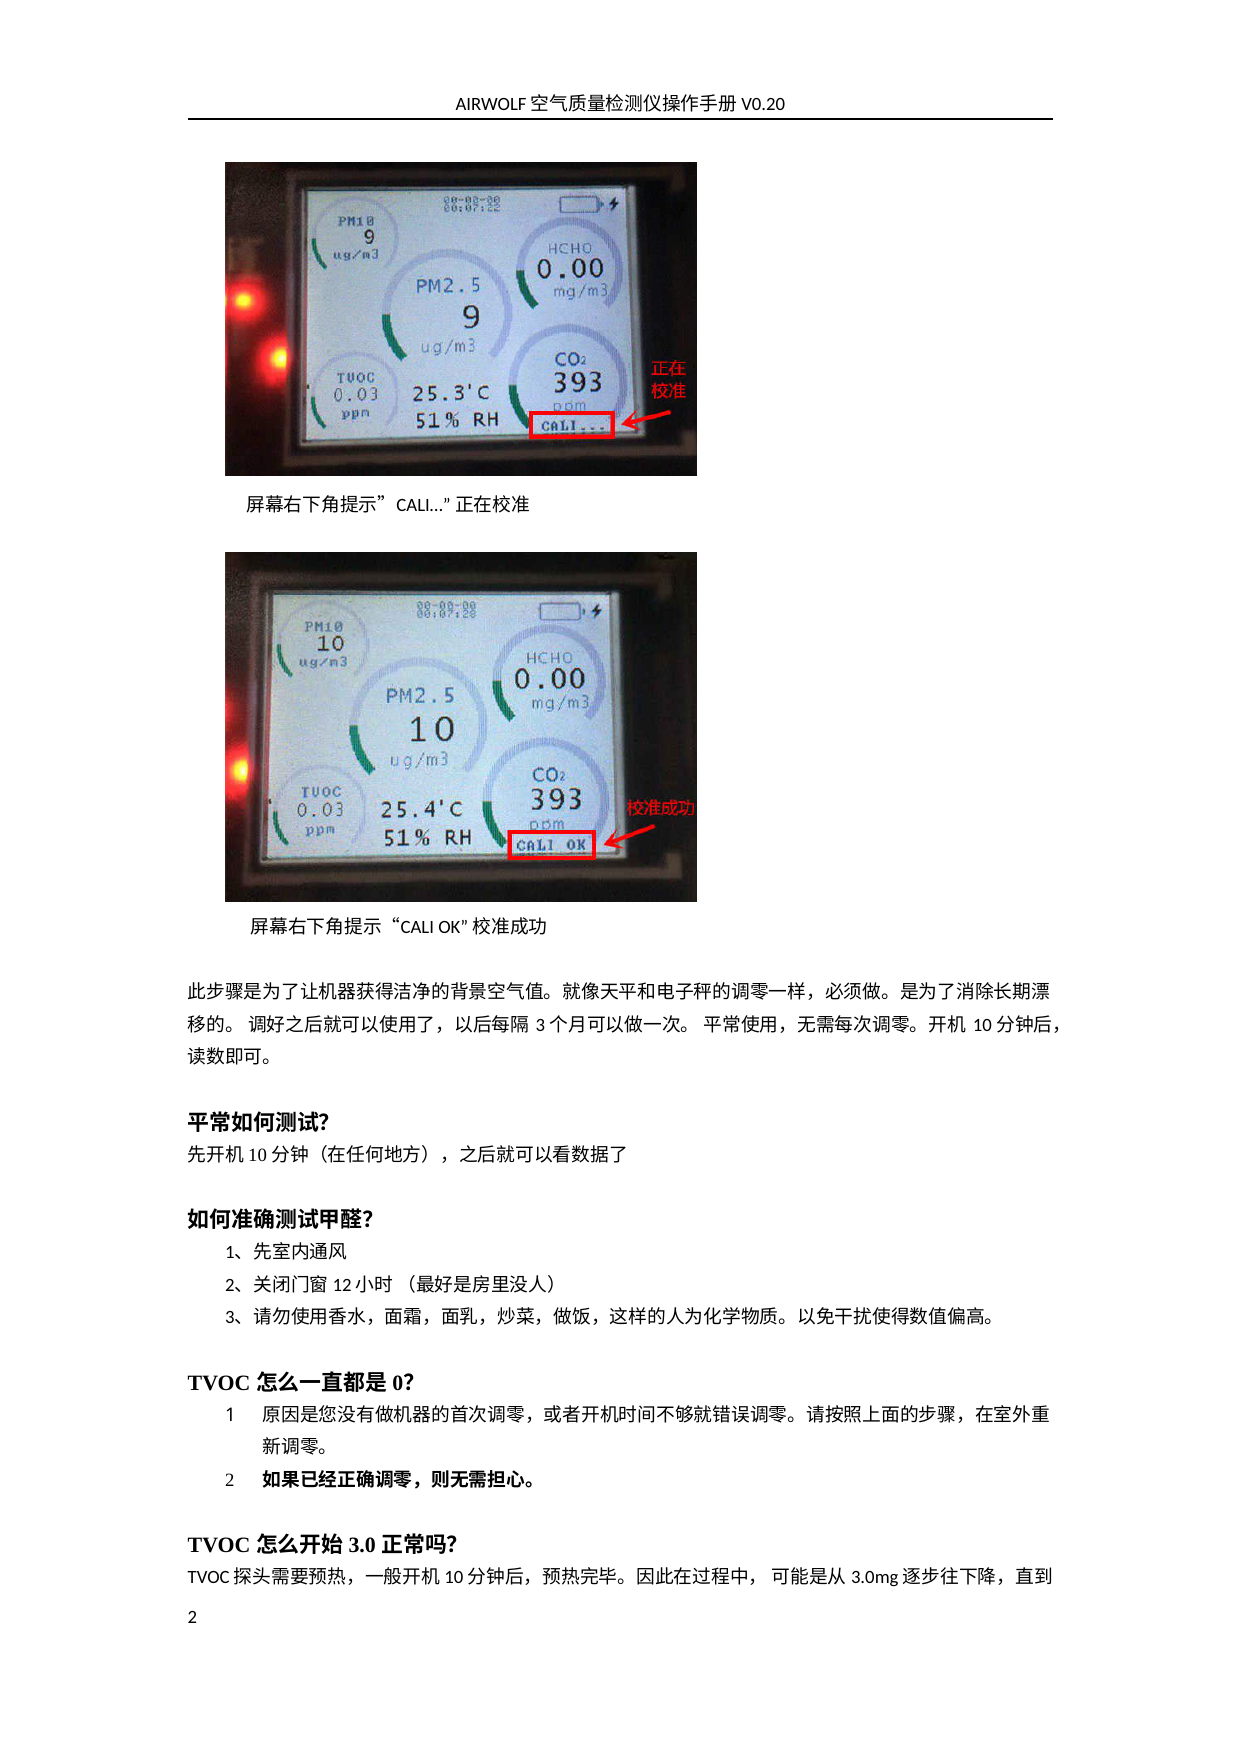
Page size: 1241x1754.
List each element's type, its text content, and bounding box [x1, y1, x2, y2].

list 屏幕右下角提示“CALI OK” 校准成功 [225, 909, 1053, 942]
list 屏幕右下角提示”CALI…” 正在校准 [225, 487, 1053, 519]
text TVOC 怎么开始 3.0 正常吗？ [187, 1527, 1053, 1559]
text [187, 1559, 1053, 1592]
text 平常如何测试？ [187, 1104, 1053, 1137]
text TVOC 怎么一直都是 0？ [187, 1364, 1053, 1397]
text 先开机 10 分钟（在任何地方），之后就可以看数据了 [187, 1137, 1053, 1169]
list 原因是您没有做机器的首次调零，或者开机时间不够就错误调零。请按照上面的步骤，在室外重新调零。 [225, 1397, 1053, 1462]
list 如果已经正确调零，则无需担心。 [225, 1462, 1053, 1494]
picture [225, 162, 697, 476]
text 此步骤是为了让机器获得洁净的背景空气值。就像天平和电子秤的调零一样，必须做。是为了消除长期漂移的。 调好之后就可以使用了，以后每隔 3 个月可以做一次。 平常使用，无需每次调零。开机 10 分钟后，读数即可。 [187, 942, 1053, 1072]
text 如何准确测试甲醛？ [187, 1202, 1053, 1234]
picture [225, 552, 697, 902]
list 1、先室内通风 2、关闭门窗 12 小时 （最好是房里没人） 3、请勿使用香水，面霜，面乳，炒菜，做饭，这样的人为化学物质。以免干扰使得数值偏高。 [225, 1234, 1053, 1332]
